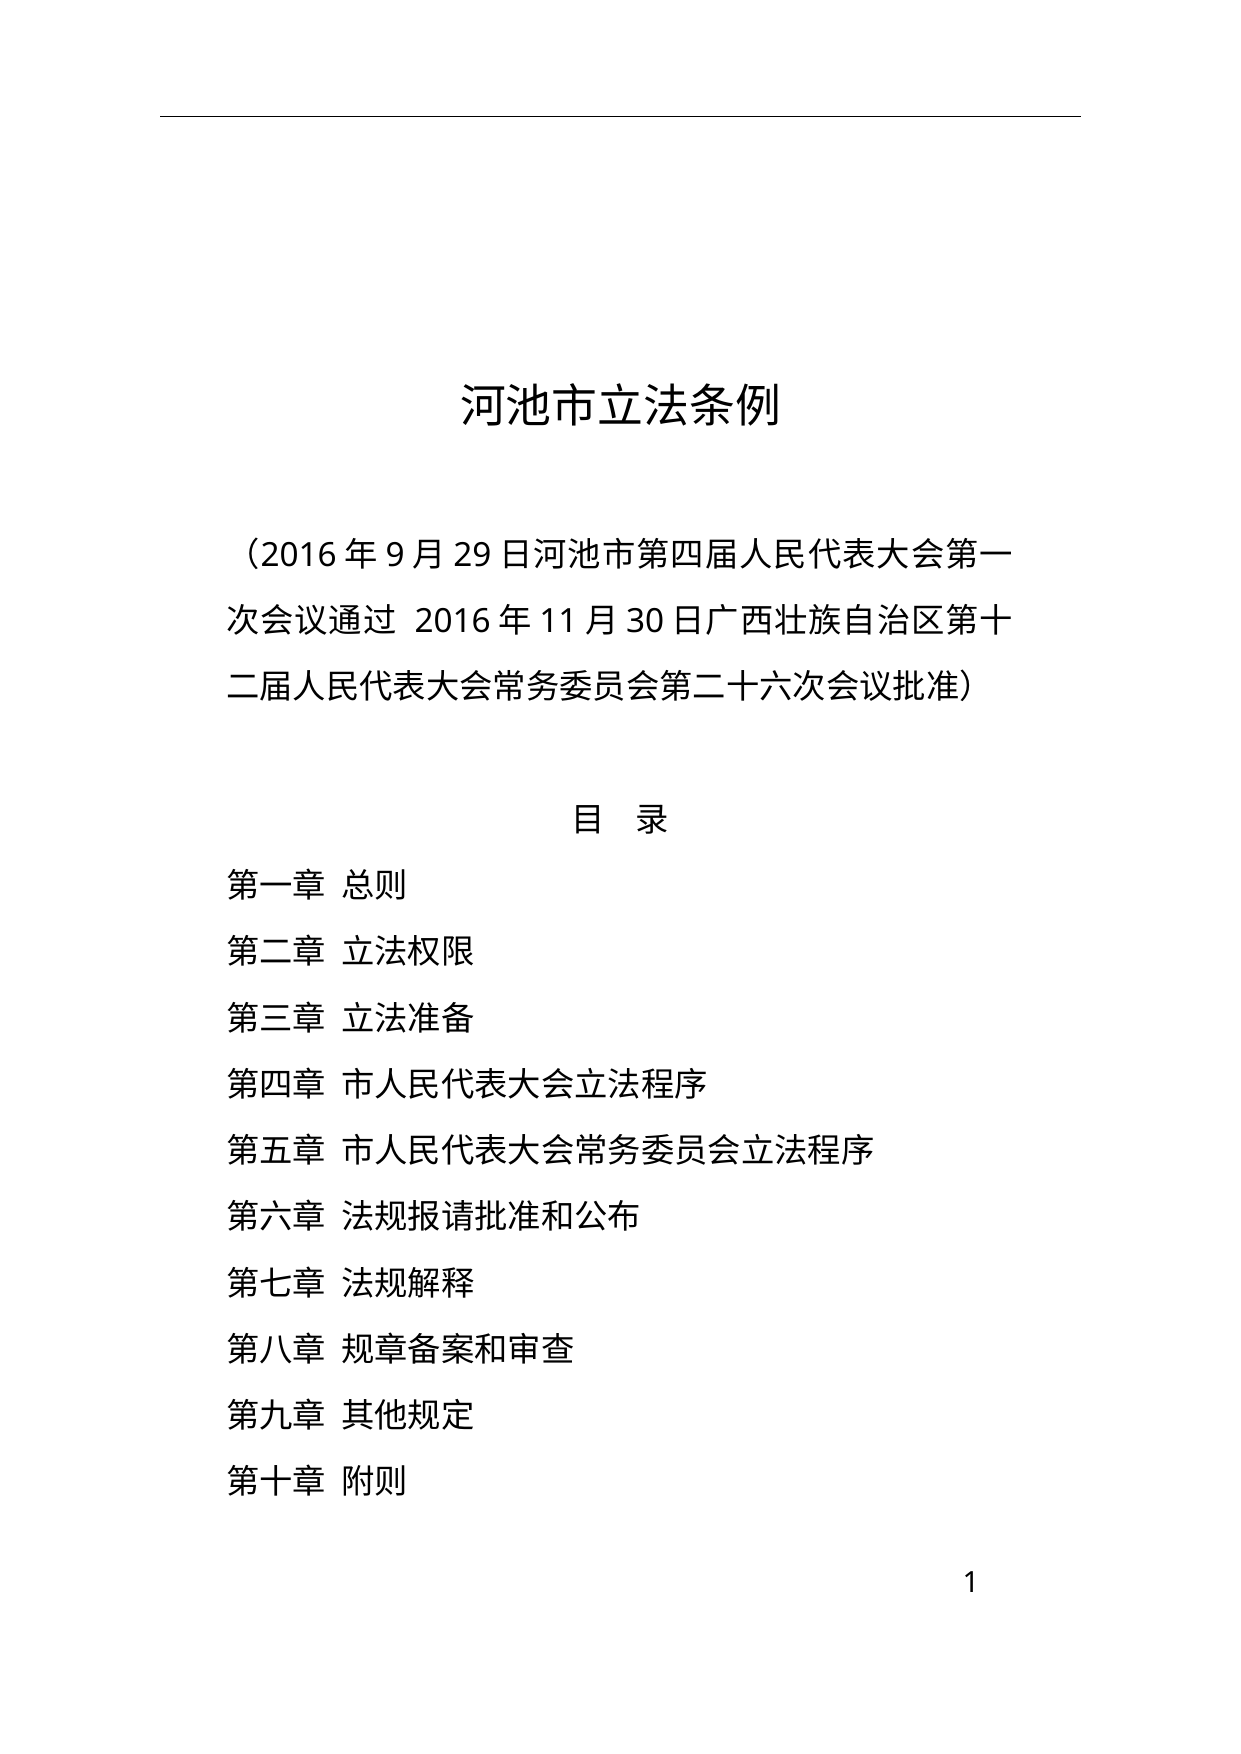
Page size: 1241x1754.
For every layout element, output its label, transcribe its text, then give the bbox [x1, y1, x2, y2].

text 第四章 市人民代表大会立法程序 [226, 1048, 1014, 1115]
text 河池市立法条例 [159, 353, 1081, 452]
text 目 录 [226, 783, 1014, 850]
text 第二章 立法权限 [226, 916, 1014, 982]
text 第六章 法规报请批准和公布 [226, 1181, 1014, 1247]
text 第十章 附则 [226, 1446, 1014, 1512]
text （2016年9月29日河池市第四届人民代表大会第一次会议通过 2016年11月30日广西壮族自治区第十二届人民代表大会常务委员会第二十六次会议批准） [226, 518, 1014, 717]
text 第三章 立法准备 [226, 982, 1014, 1048]
text 第一章 总则 [226, 850, 1014, 916]
text 第九章 其他规定 [226, 1380, 1014, 1446]
text 第五章 市人民代表大会常务委员会立法程序 [226, 1115, 1014, 1181]
text 第八章 规章备案和审查 [226, 1313, 1014, 1380]
text 第七章 法规解释 [226, 1247, 1014, 1313]
